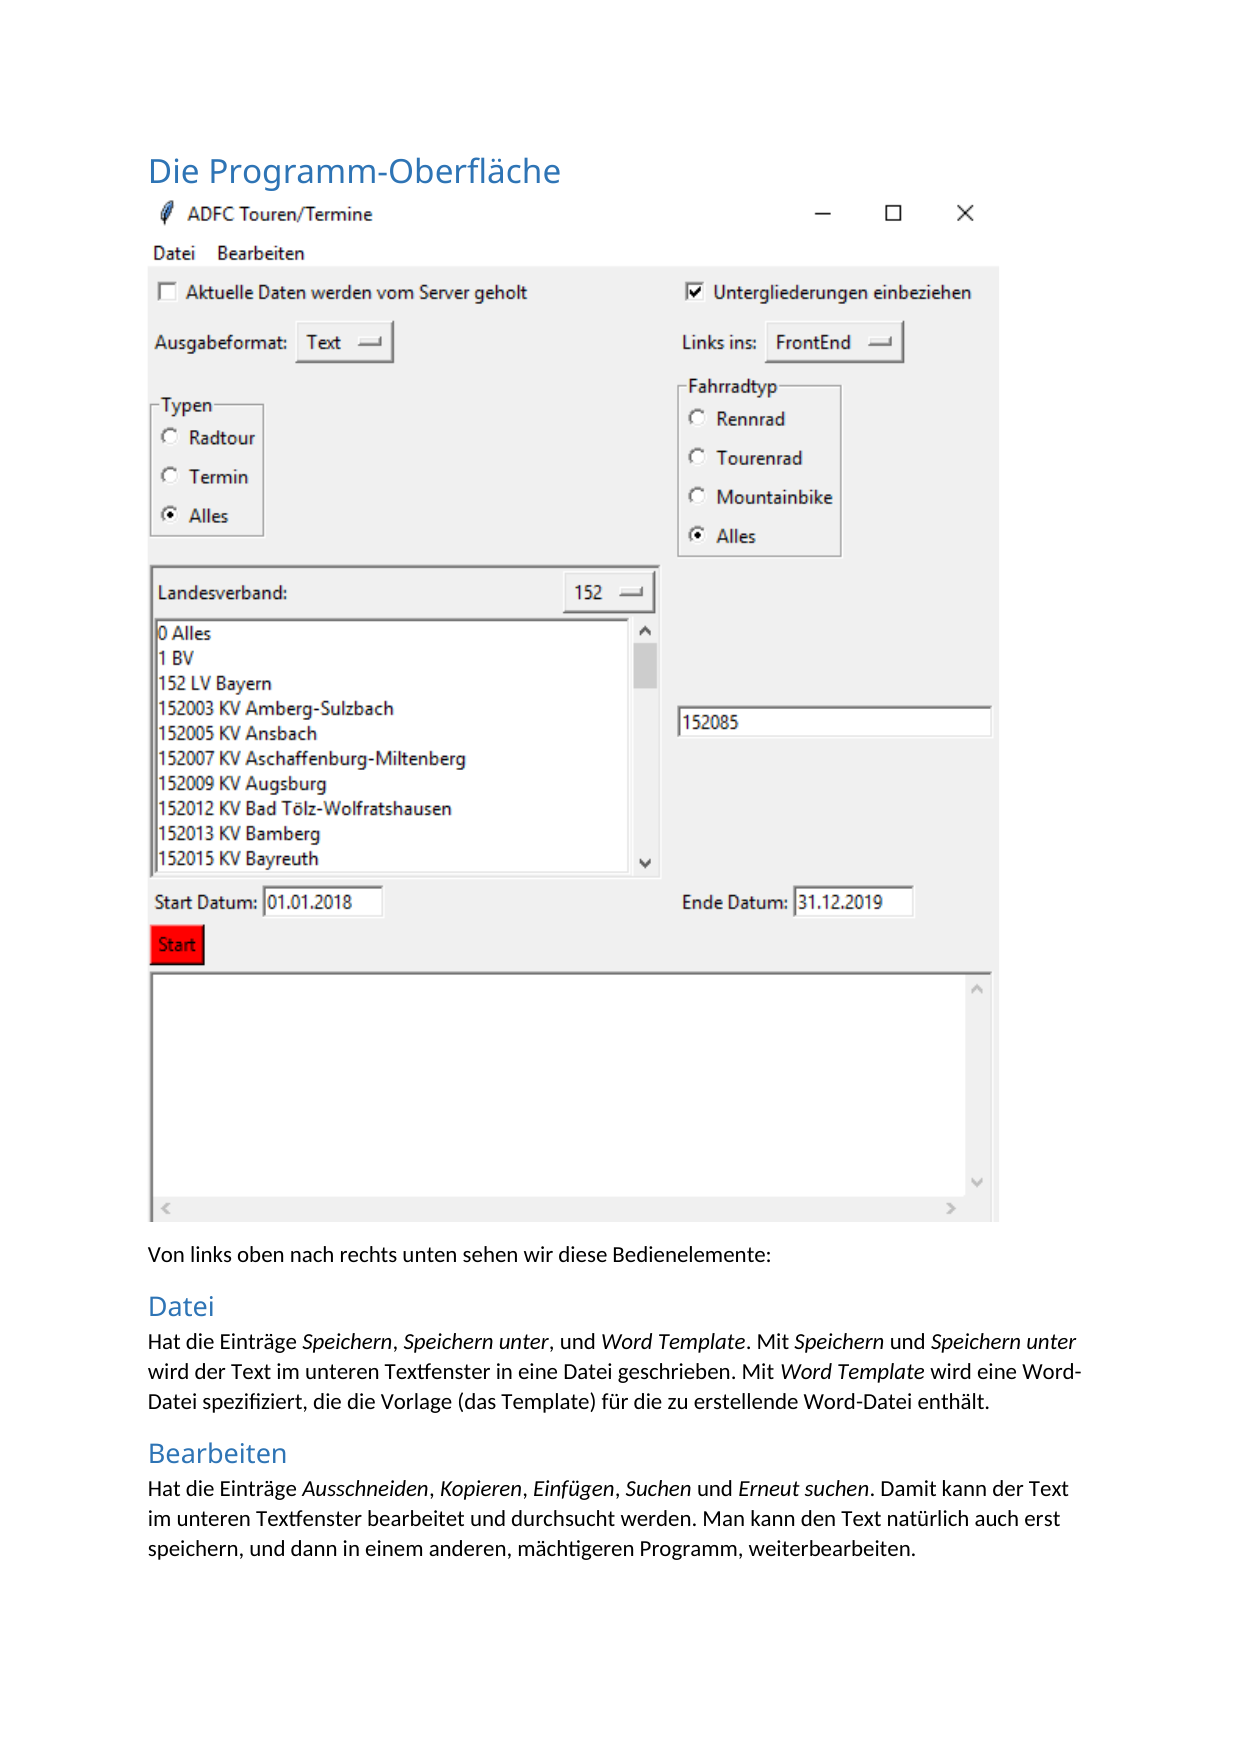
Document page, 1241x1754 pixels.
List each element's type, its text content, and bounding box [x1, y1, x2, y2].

text Von links oben nach rechts unten sehen wir diese Bedienelemente: [148, 1240, 1093, 1268]
subtitle Die Programm-Oberfläche [148, 148, 1093, 193]
subtitle Datei [148, 1287, 1093, 1324]
picture [147, 196, 1000, 1222]
subtitle Bearbeiten [148, 1434, 1093, 1471]
text Hat die Einträge Speichern, Speichern unter, und Word Template. Mit Speichern und Speichern unter wird der Text im unteren Textfenster in eine Datei geschrieben. Mit Word Template wird eine Word-Datei spezifiziert, die die Vorlage (das Template) für die zu erstellende Word-Datei enthält. [148, 1327, 1093, 1416]
text Hat die Einträge Ausschneiden, Kopieren, Einfügen, Suchen und Erneut suchen. Damit kann der Text im unteren Textfenster bearbeitet und durchsucht werden. Man kann den Text natürlich auch erst speichern, und dann in einem anderen, mächtigeren Programm, weiterbearbeiten. [148, 1474, 1093, 1563]
